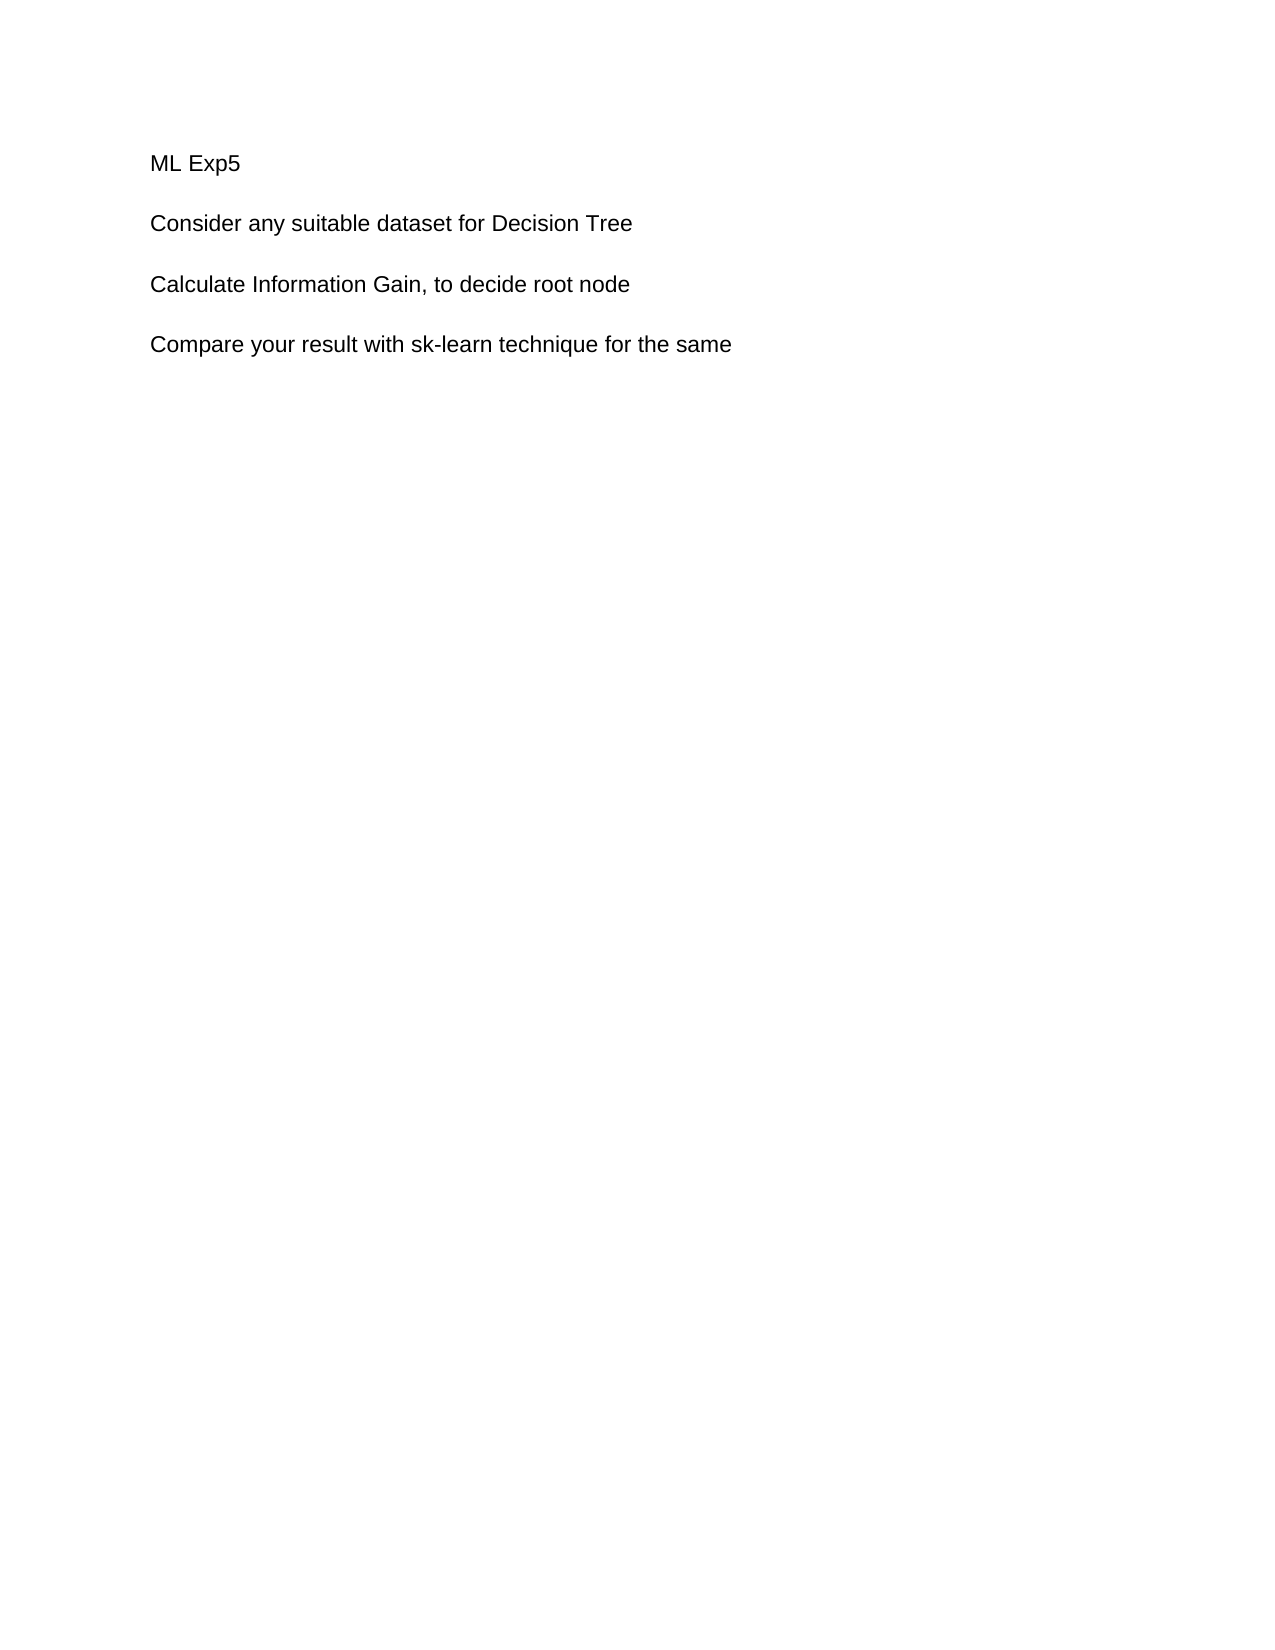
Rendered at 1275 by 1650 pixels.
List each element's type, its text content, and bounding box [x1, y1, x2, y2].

text ML Exp5 [150, 150, 1125, 176]
text Compare your result with sk-learn technique for the same [150, 331, 1125, 358]
text Consider any suitable dataset for Decision Tree [150, 210, 1125, 237]
text Calculate Information Gain, to decide root node [150, 271, 1125, 297]
